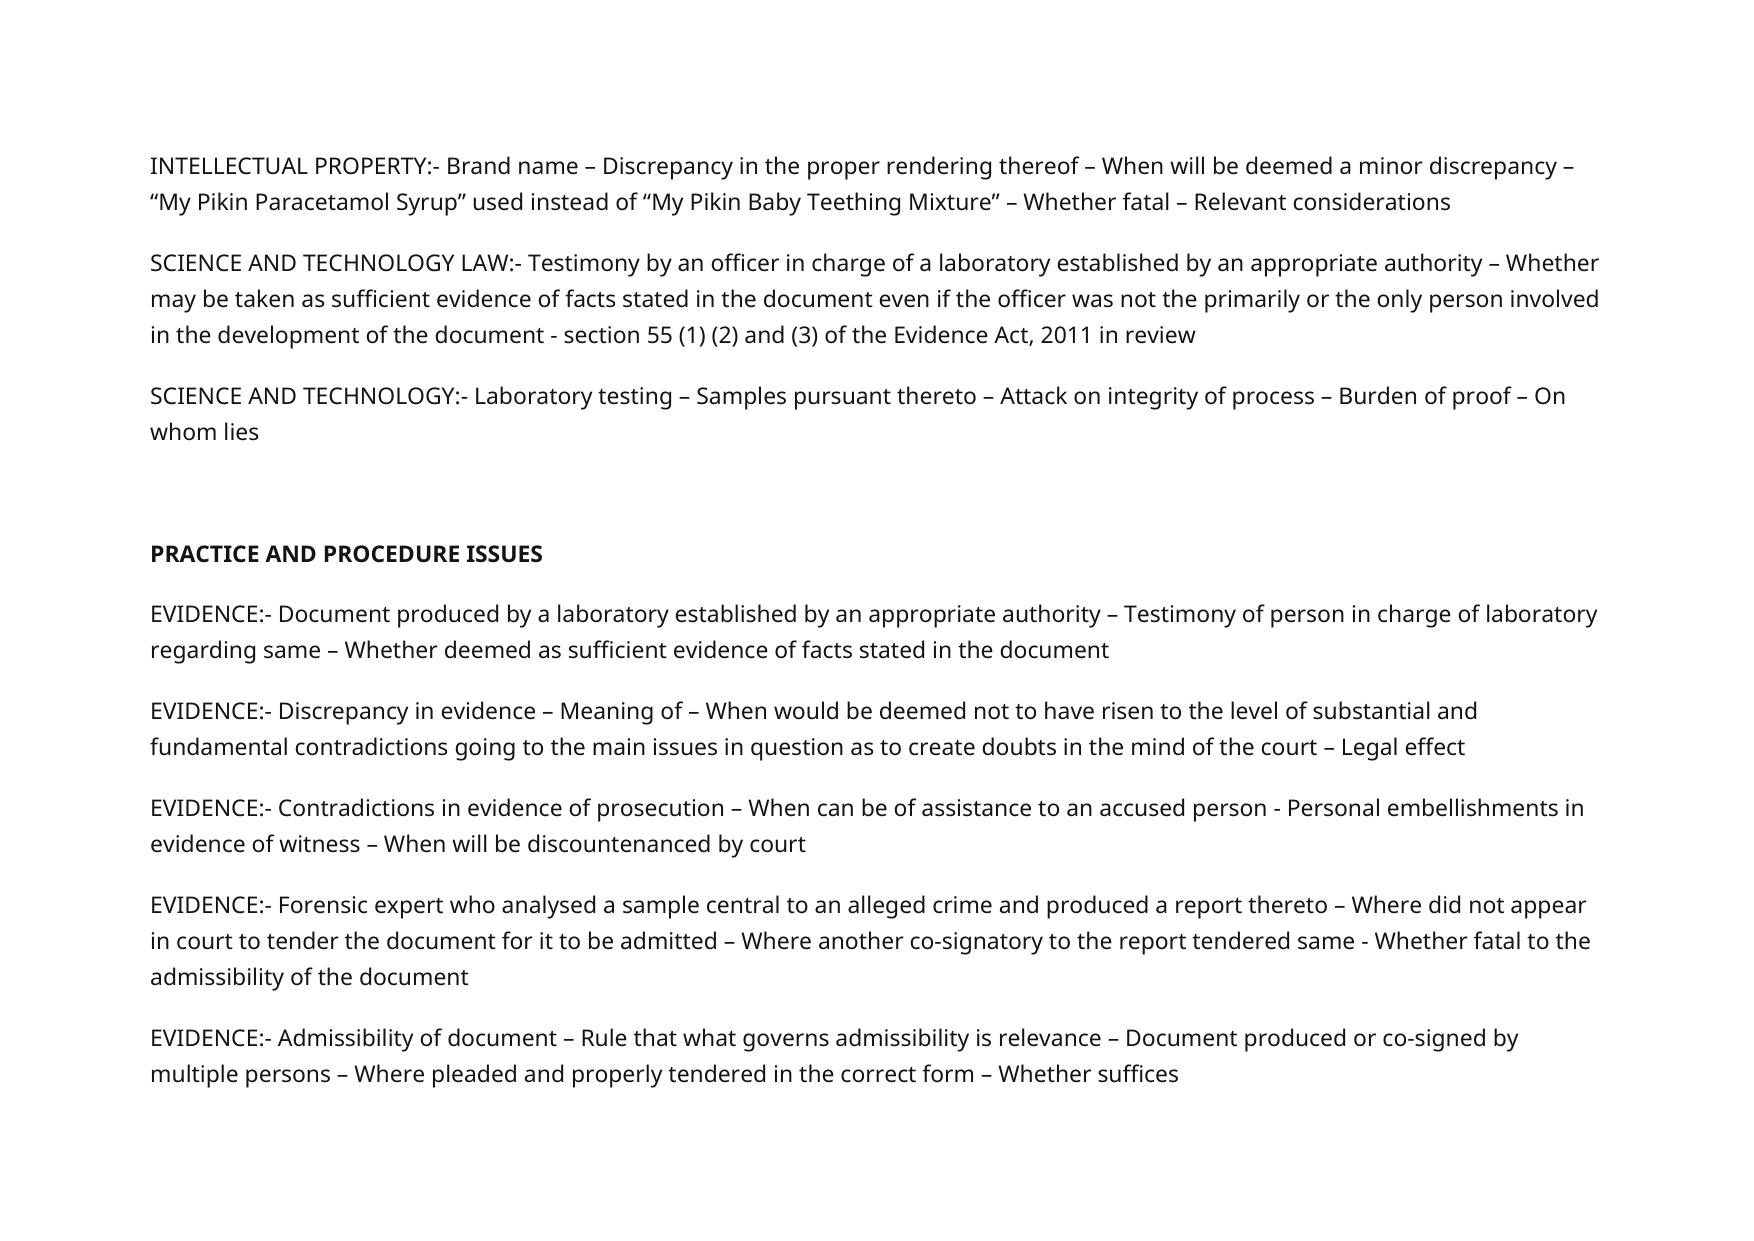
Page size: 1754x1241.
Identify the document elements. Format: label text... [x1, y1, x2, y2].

text EVIDENCE:- Document produced by a laboratory established by an appropriate authority – Testimony of person in charge of laboratory regarding same – Whether deemed as sufficient evidence of facts stated in the document [150, 598, 1604, 666]
text EVIDENCE:- Admissibility of document – Rule that what governs admissibility is relevance – Document produced or co-signed by multiple persons – Where pleaded and properly tendered in the correct form – Whether suffices [150, 1022, 1604, 1089]
text EVIDENCE:- Forensic expert who analysed a sample central to an alleged crime and produced a report thereto – Where did not appear in court to tender the document for it to be admitted – Where another co-signatory to the report tendered same - Whether fatal to the admissibility of the document [150, 889, 1604, 992]
text EVIDENCE:- Discrepancy in evidence – Meaning of – When would be deemed not to have risen to the level of substantial and fundamental contradictions going to the main issues in question as to create doubts in the mind of the court – Legal effect [150, 695, 1604, 762]
text SCIENCE AND TECHNOLOGY:- Laboratory testing – Samples pursuant thereto – Attack on integrity of process – Burden of proof – On whom lies [150, 380, 1604, 447]
text INTELLECTUAL PROPERTY:- Brand name – Discrepancy in the proper rendering thereof – When will be deemed a minor discrepancy – “My Pikin Paracetamol Syrup” used instead of “My Pikin Baby Teething Mixture” – Whether fatal – Relevant considerations [150, 150, 1604, 217]
text EVIDENCE:- Contradictions in evidence of prosecution – When can be of assistance to an accused person - Personal embellishments in evidence of witness – When will be discountenanced by court [150, 792, 1604, 859]
text PRACTICE AND PROCEDURE ISSUES [150, 537, 1604, 569]
text SCIENCE AND TECHNOLOGY LAW:- Testimony by an officer in charge of a laboratory established by an appropriate authority – Whether may be taken as sufficient evidence of facts stated in the document even if the officer was not the primarily or the only person involved in the development of the document - section 55 (1) (2) and (3) of the Evidence Act, 2011 in review [150, 247, 1604, 350]
